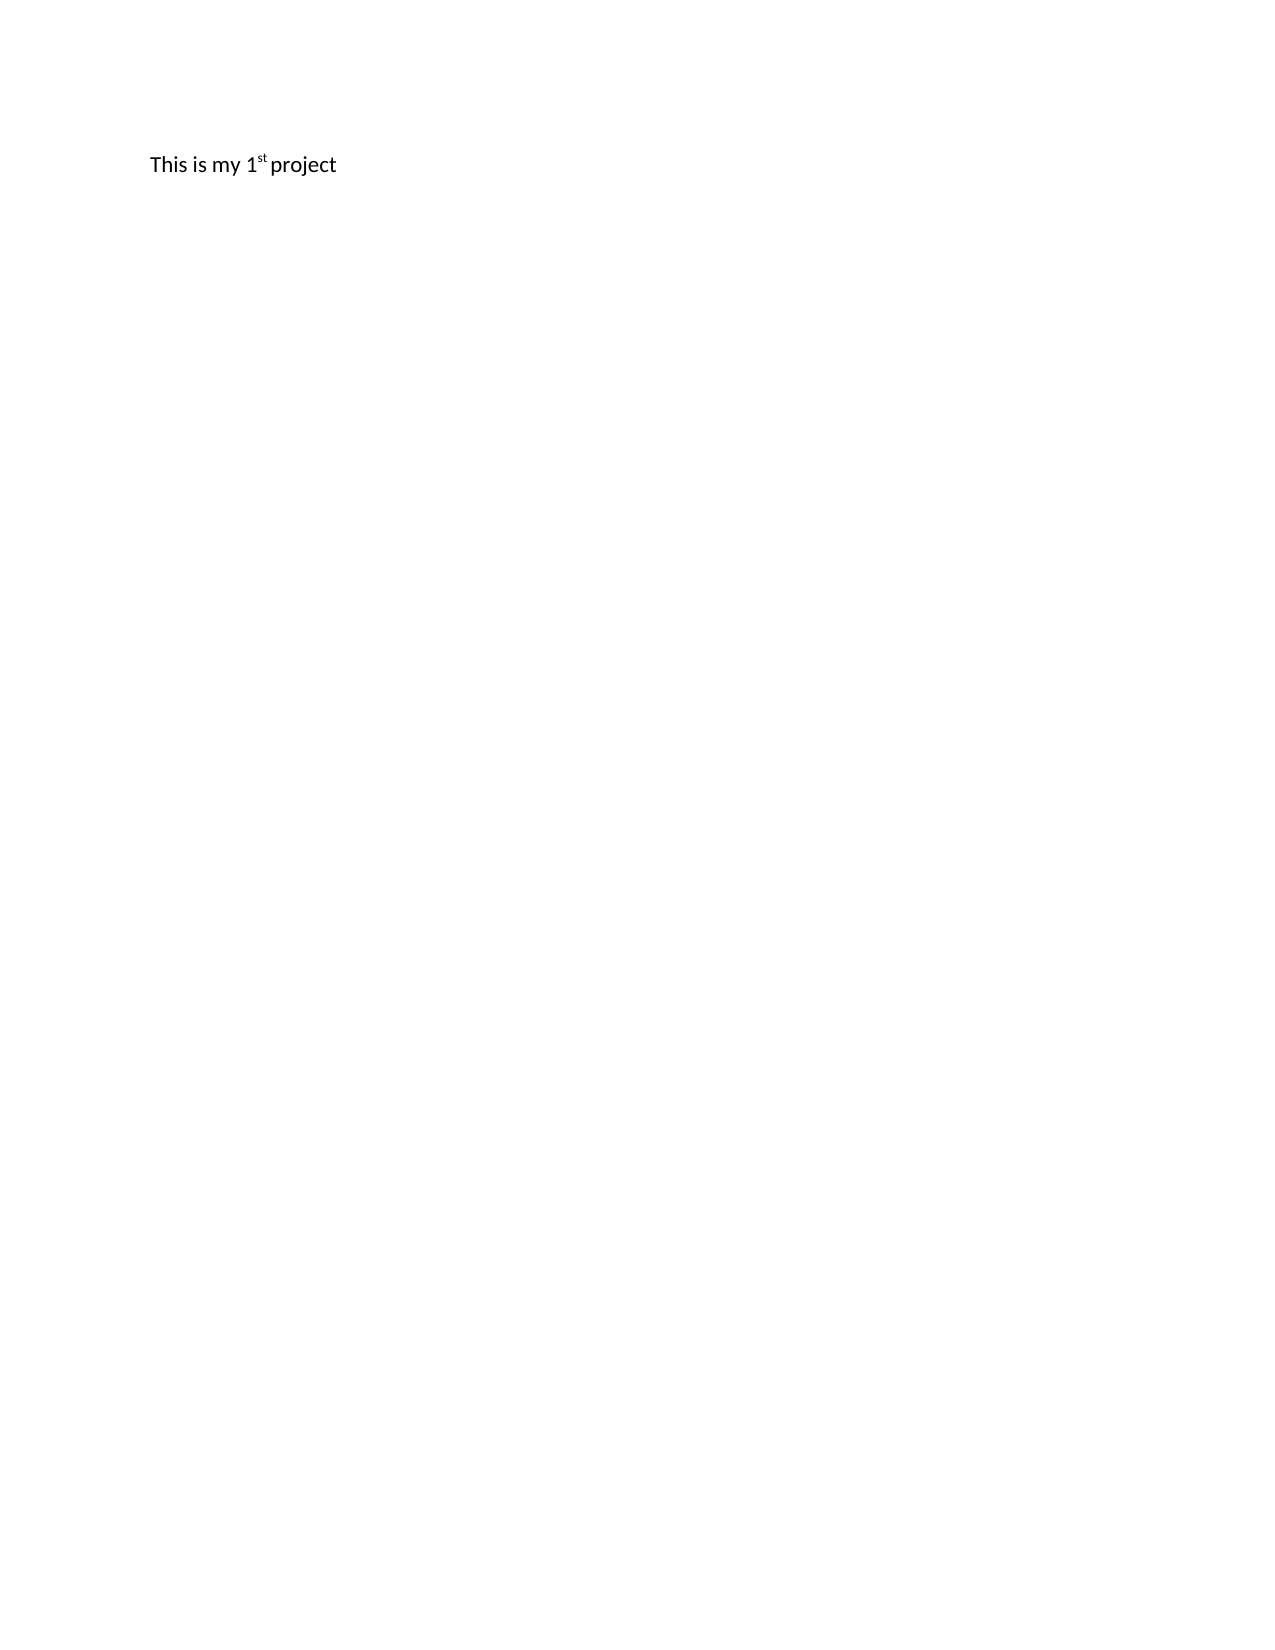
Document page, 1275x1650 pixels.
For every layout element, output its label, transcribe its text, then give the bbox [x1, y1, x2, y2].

text This is my 1st project [150, 150, 1125, 178]
